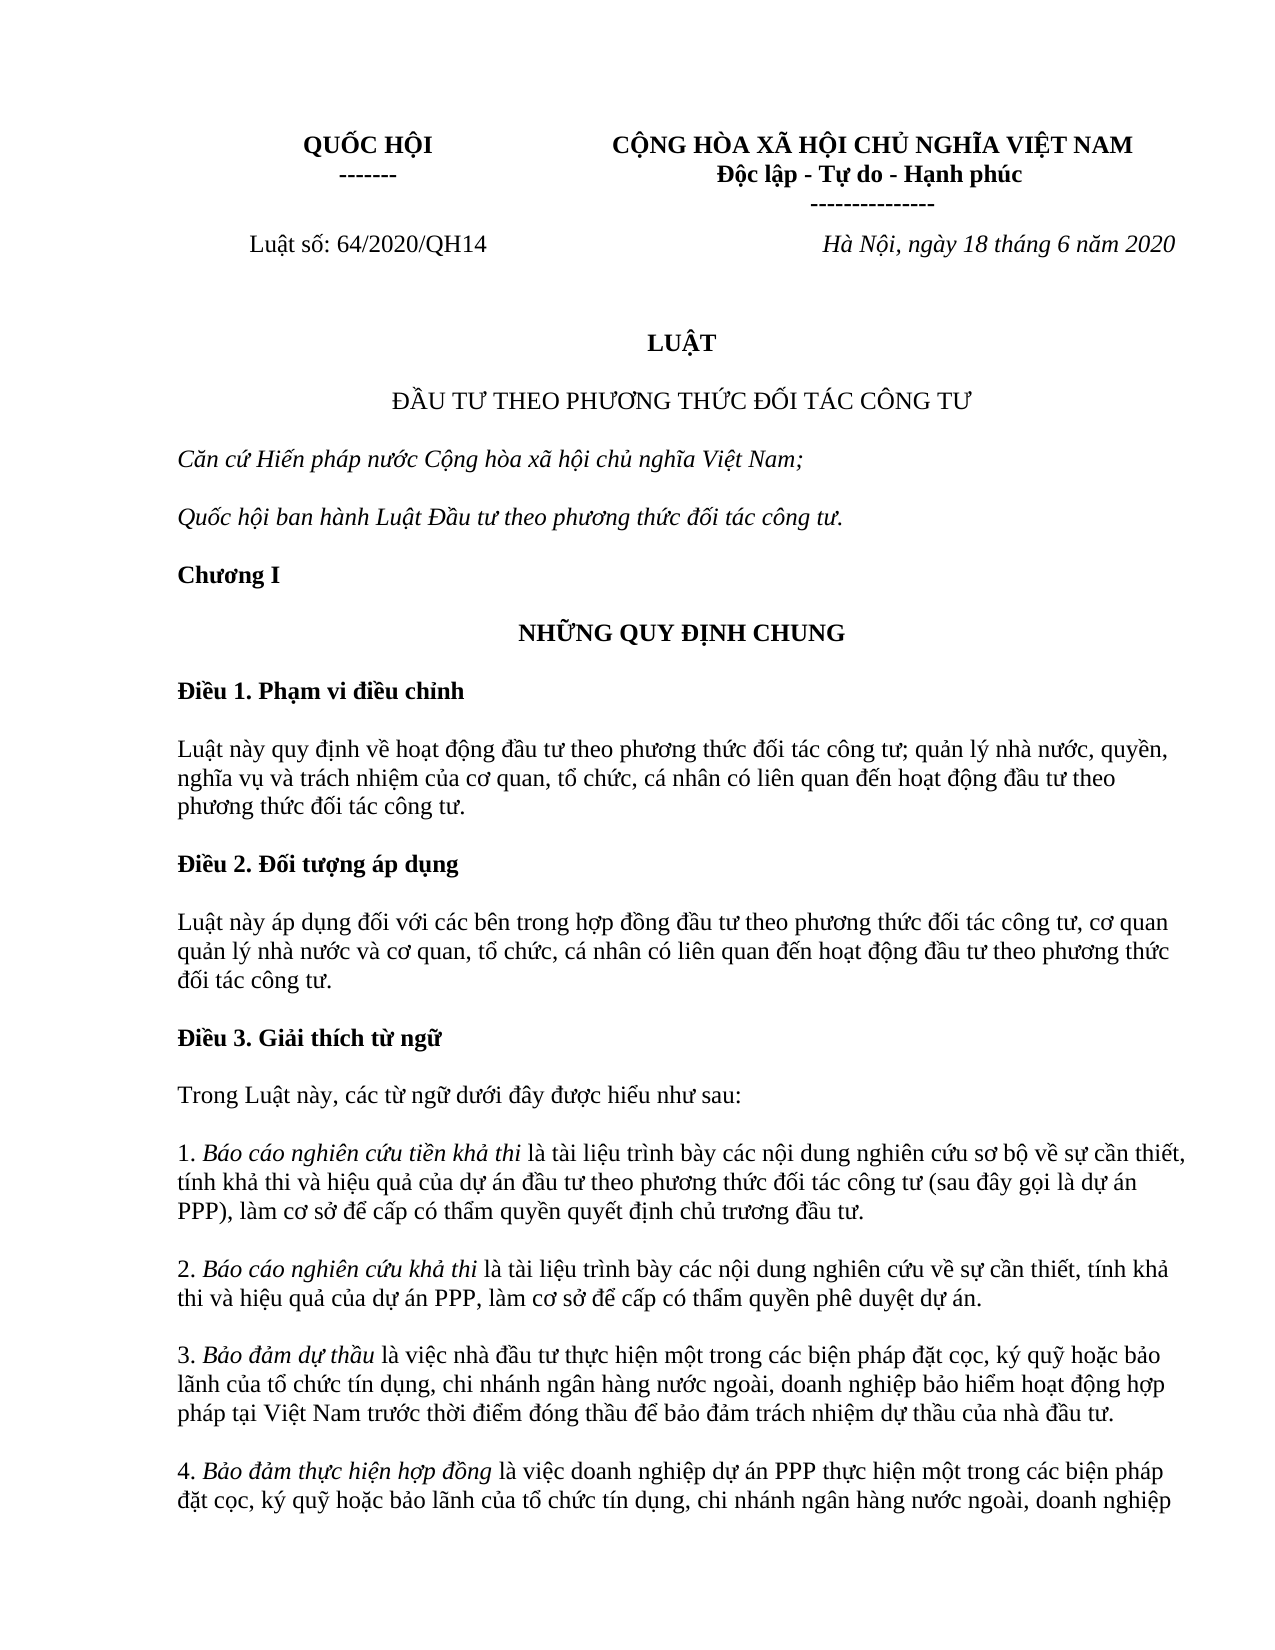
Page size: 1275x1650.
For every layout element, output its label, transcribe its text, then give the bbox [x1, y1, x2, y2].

table_cell Luật số: 64/2020/QH14 [177, 217, 558, 258]
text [177, 1456, 1186, 1513]
text 3. Bảo đảm dự thầu là việc nhà đầu tư thực hiện một trong các biện pháp đặt cọc, ký quỹ hoặc bảo lãnh của tổ chức tín dụng, chi nhánh ngân hàng nước ngoài, doanh nghiệp bảo hiểm hoạt động hợp pháp tại Việt Nam trước thời điểm đóng thầu để bảo đảm trách nhiệm dự thầu của nhà đầu tư. [177, 1341, 1186, 1427]
text Căn cứ Hiến pháp nước Cộng hòa xã hội chủ nghĩa Việt Nam; [177, 444, 1186, 473]
text Quốc hội ban hành Luật Đầu tư theo phương thức đối tác công tư. [177, 502, 1186, 531]
text Điều 1. Phạm vi điều chỉnh [177, 676, 1186, 705]
text 2. Báo cáo nghiên cứu khả thi là tài liệu trình bày các nội dung nghiên cứu về sự cần thiết, tính khả thi và hiệu quả của dự án PPP, làm cơ sở để cấp có thẩm quyền phê duyệt dự án. [177, 1254, 1186, 1311]
text NHỮNG QUY ĐỊNH CHUNG [177, 618, 1186, 647]
text Luật này quy định về hoạt động đầu tư theo phương thức đối tác công tư; quản lý nhà nước, quyền, nghĩa vụ và trách nhiệm của cơ quan, tổ chức, cá nhân có liên quan đến hoạt động đầu tư theo phương thức đối tác công tư. [177, 734, 1186, 820]
table_header QUỐC HỘI ------- [177, 118, 558, 217]
text Điều 2. Đối tượng áp dụng [177, 849, 1186, 878]
text Trong Luật này, các từ ngữ dưới đây được hiểu như sau: [177, 1081, 1186, 1109]
text ĐẦU TƯ THEO PHƯƠNG THỨC ĐỐI TÁC CÔNG TƯ [177, 386, 1186, 415]
table_cell Hà Nội, ngày 18 tháng 6 năm 2020 [559, 217, 1186, 258]
text Luật này áp dụng đối với các bên trong hợp đồng đầu tư theo phương thức đối tác công tư, cơ quan quản lý nhà nước và cơ quan, tổ chức, cá nhân có liên quan đến hoạt động đầu tư theo phương thức đối tác công tư. [177, 907, 1186, 993]
text Điều 3. Giải thích từ ngữ [177, 1023, 1186, 1051]
table_header CỘNG HÒA XÃ HỘI CHỦ NGHĨA VIỆT NAM Độc lập - Tự do - Hạnh phúc --------------- [559, 118, 1186, 217]
text LUẬT [177, 328, 1186, 357]
text 1. Báo cáo nghiên cứu tiền khả thi là tài liệu trình bày các nội dung nghiên cứu sơ bộ về sự cần thiết, tính khả thi và hiệu quả của dự án đầu tư theo phương thức đối tác công tư (sau đây gọi là dự án PPP), làm cơ sở để cấp có thẩm quyền quyết định chủ trương đầu tư. [177, 1138, 1186, 1225]
text Chương I [177, 560, 1186, 589]
